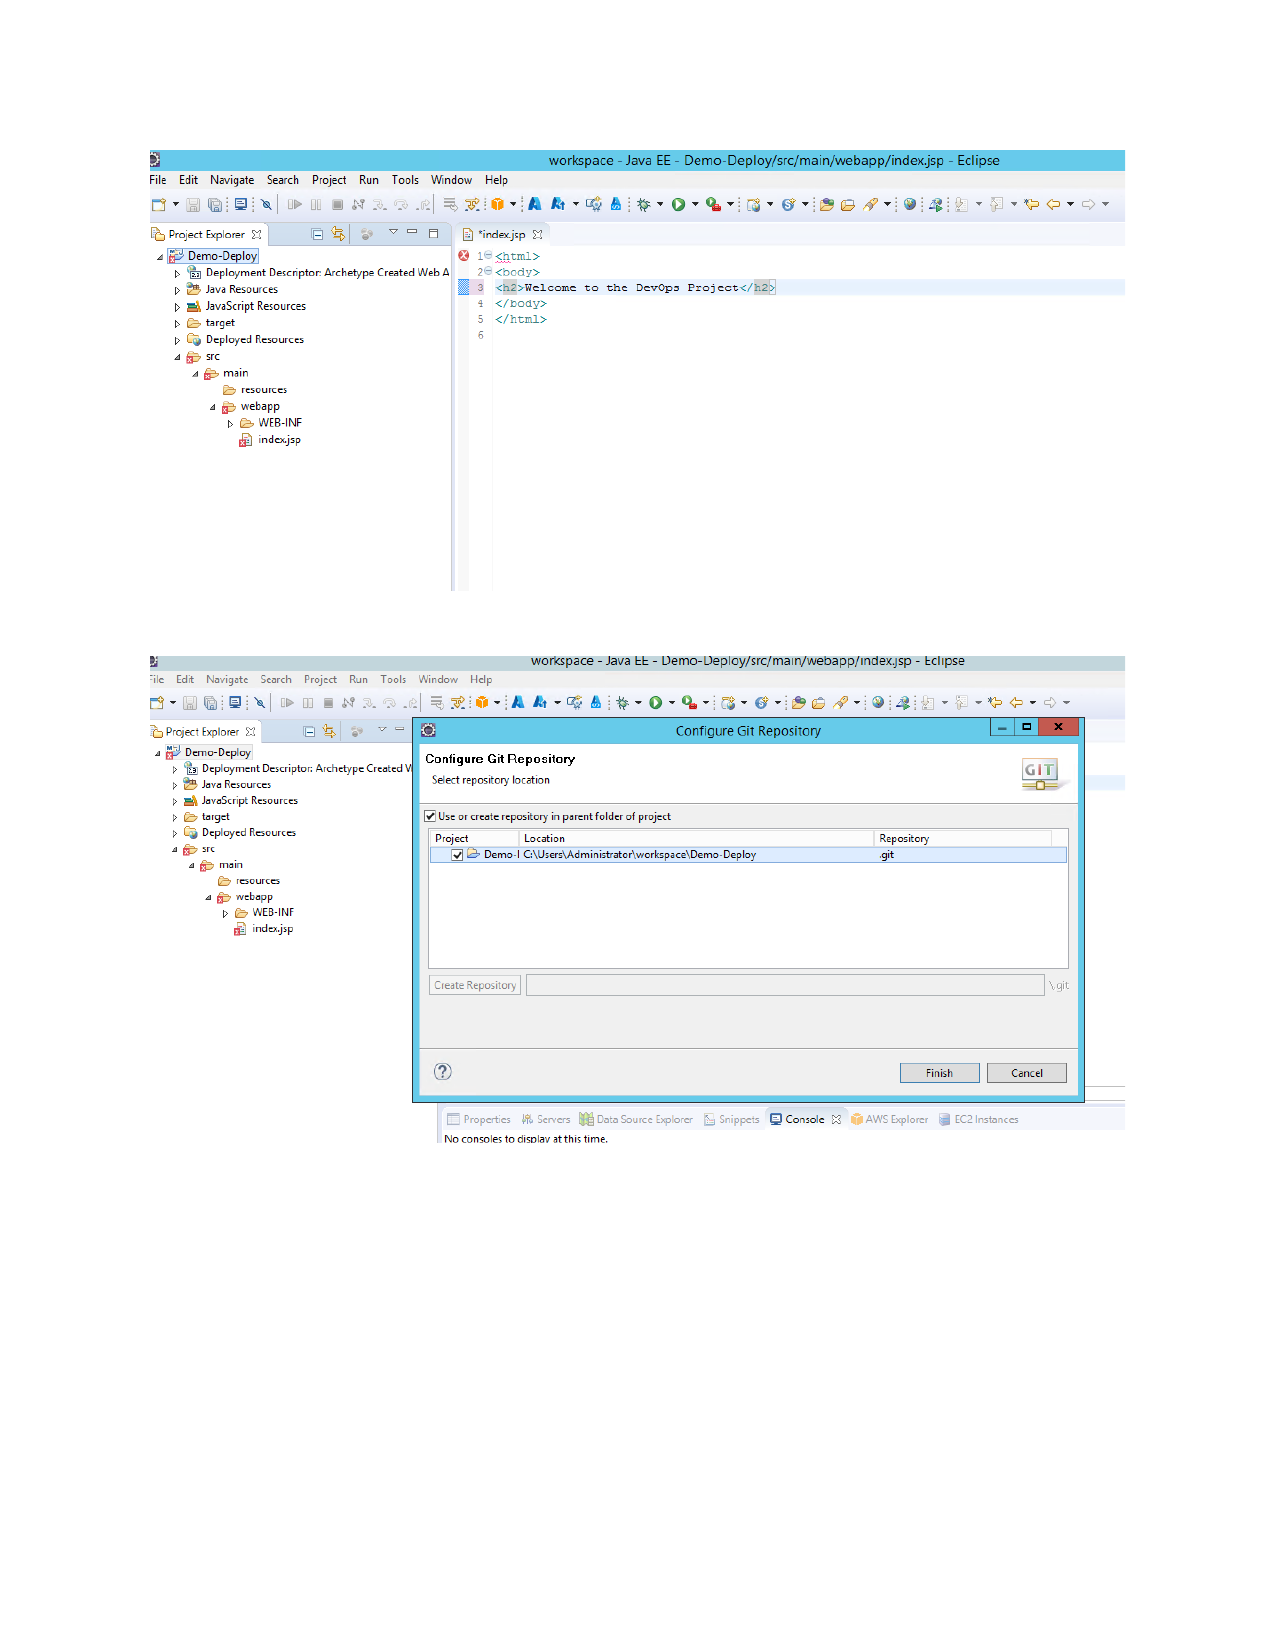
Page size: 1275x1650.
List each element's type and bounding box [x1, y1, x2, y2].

picture [150, 656, 1125, 1143]
picture [150, 150, 1125, 591]
